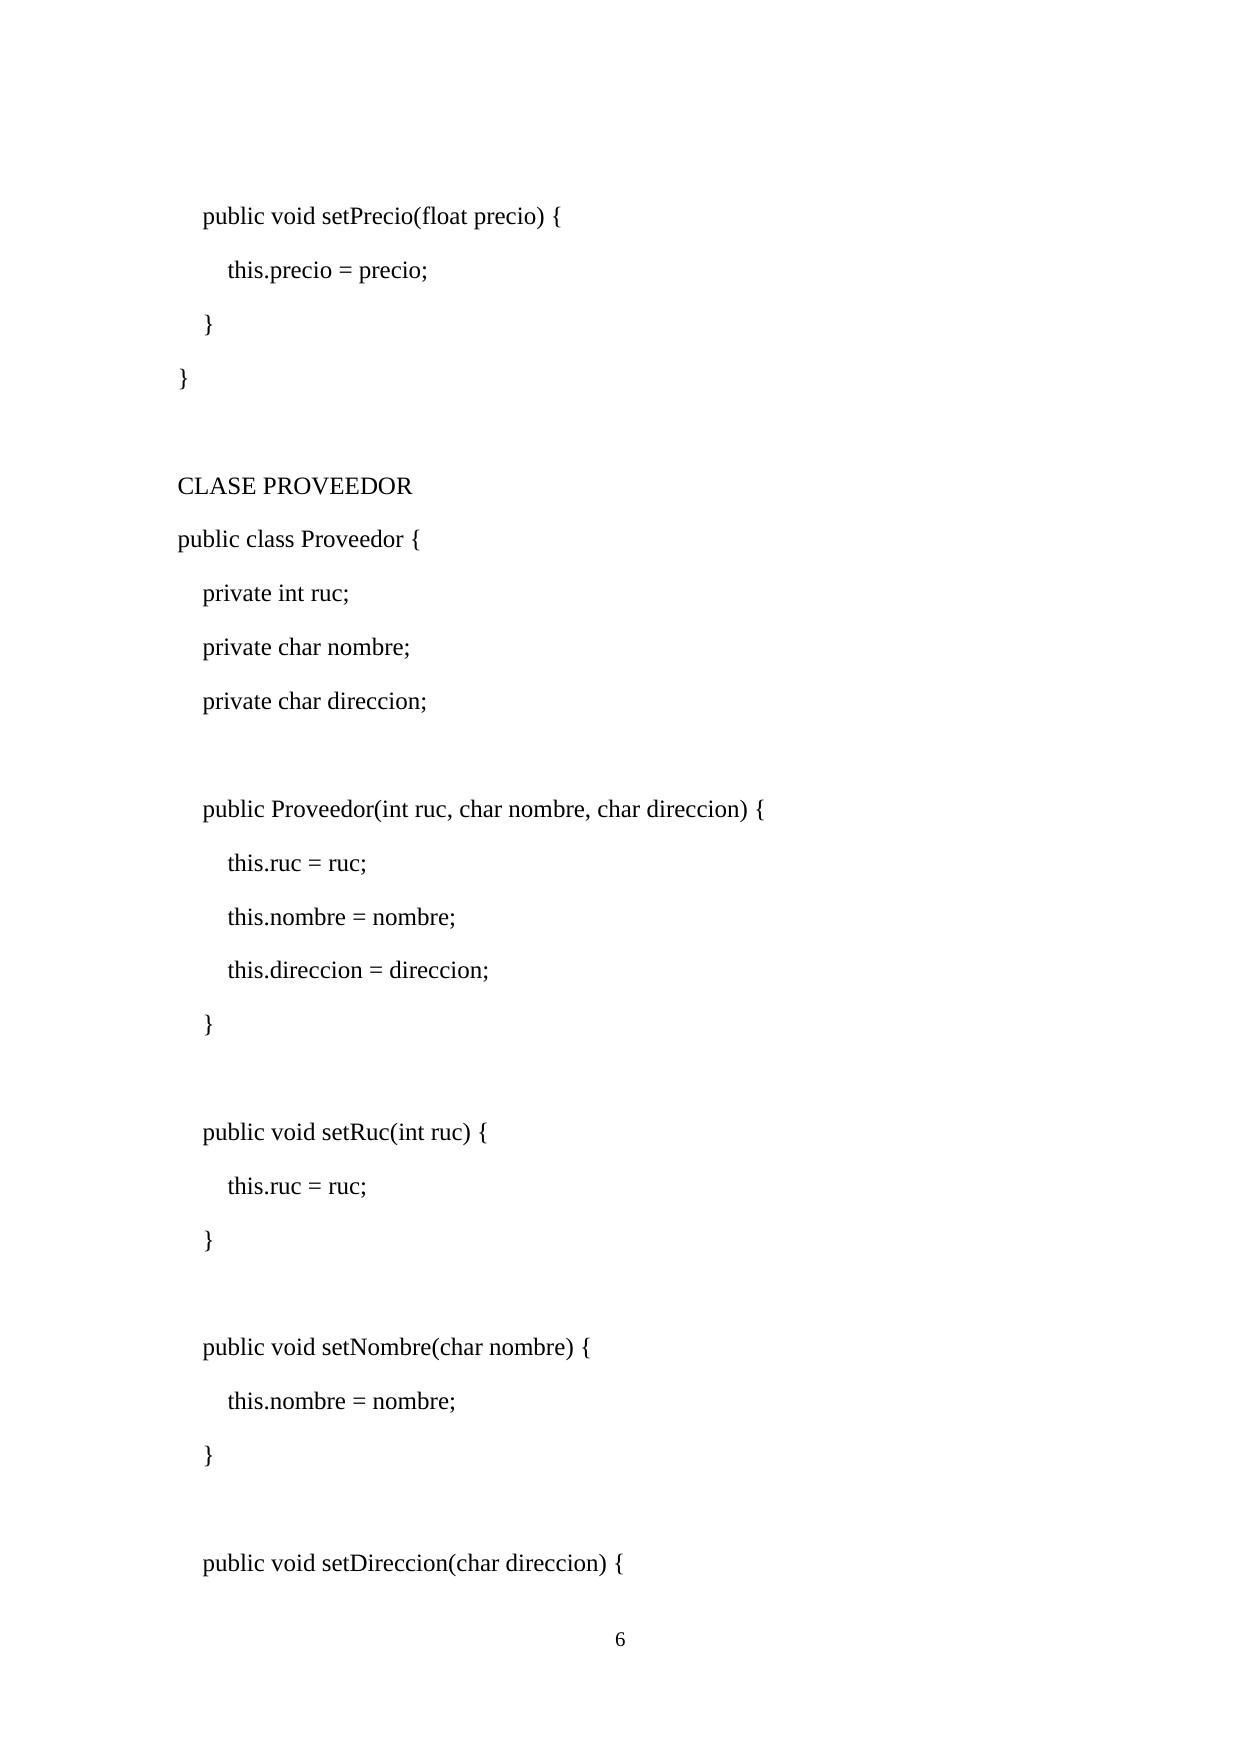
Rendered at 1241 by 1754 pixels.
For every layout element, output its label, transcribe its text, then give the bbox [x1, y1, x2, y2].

text } [177, 363, 1063, 392]
text this.nombre = nombre; [177, 1386, 1063, 1415]
text this.ruc = ruc; [177, 848, 1063, 876]
text private int ruc; [177, 578, 1063, 607]
text this.precio = precio; [177, 255, 1063, 284]
text this.ruc = ruc; [177, 1171, 1063, 1199]
text this.direccion = direccion; [177, 955, 1063, 984]
text this.nombre = nombre; [177, 902, 1063, 930]
text public Proveedor(int ruc, char nombre, char direccion) { [177, 794, 1063, 823]
text private char direccion; [177, 686, 1063, 715]
text public void setNombre(char nombre) { [177, 1332, 1063, 1361]
text public void setRuc(int ruc) { [177, 1117, 1063, 1146]
text public void setDireccion(char direccion) { [177, 1548, 1063, 1577]
text CLASE PROVEEDOR [177, 471, 1063, 499]
text } [177, 1009, 1063, 1038]
text } [177, 1440, 1063, 1469]
text public void setPrecio(float precio) { [177, 201, 1063, 230]
text private char nombre; [177, 632, 1063, 661]
text public class Proveedor { [177, 524, 1063, 553]
text } [177, 309, 1063, 338]
text } [177, 1225, 1063, 1253]
